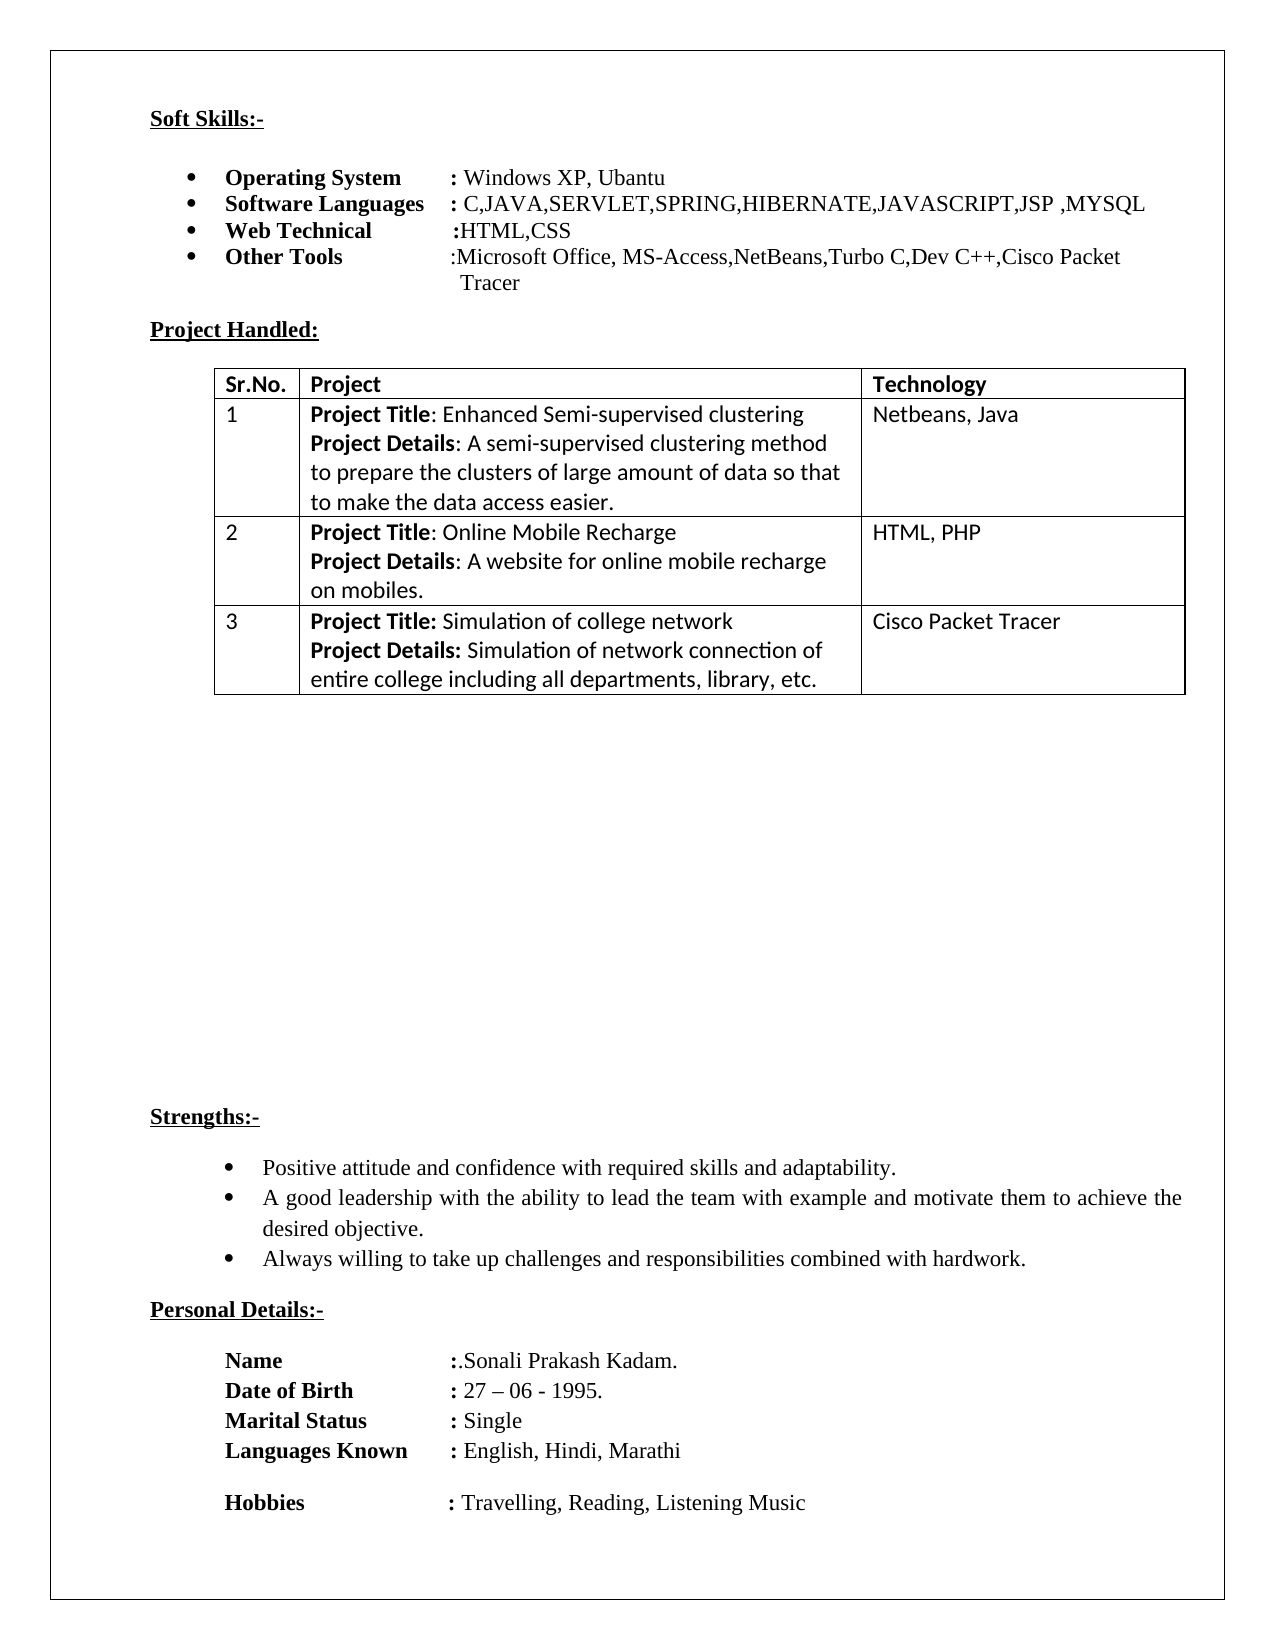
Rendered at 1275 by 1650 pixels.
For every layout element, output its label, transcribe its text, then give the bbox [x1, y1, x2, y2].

table_cell 3 [215, 606, 299, 694]
text Personal Details:- [150, 1296, 1185, 1322]
list Software Languages : C,JAVA,SERVLET,SPRING,HIBERNATE,JAVASCRIPT,JSP ,MYSQL [187, 190, 1185, 217]
table_cell 2 [215, 517, 299, 605]
text Languages Known : English, Hindi, Marathi [150, 1437, 1185, 1464]
table_cell Project Title: Simulation of college network Project Details: Simulation of network connection of entire college including all departments, library, etc. [300, 606, 861, 694]
text Name :.Sonali Prakash Kadam. [225, 1347, 1185, 1373]
table_cell Project Title: Enhanced Semi-supervised clustering Project Details: A semi-supervised clustering method to prepare the clusters of large amount of data so that to make the data access easier. [300, 399, 861, 516]
list Web Technical :HTML,CSS [187, 217, 1185, 243]
list A good leadership with the ability to lead the team with example and motivate them to achieve the desired objective. [225, 1184, 1185, 1241]
list Positive attitude and confidence with required skills and adaptability. [225, 1154, 1185, 1181]
text Hobbies : Travelling, Reading, Listening Music [150, 1488, 1185, 1515]
table_header Sr.No. [215, 369, 299, 398]
text Soft Skills:- [150, 105, 1185, 131]
text Project Handled: [150, 317, 1185, 343]
list Always willing to take up challenges and responsibilities combined with hardwork. [225, 1245, 1185, 1271]
table_cell HTML, PHP [862, 517, 1184, 605]
table_cell Project Title: Online Mobile Recharge Project Details: A website for online mobile recharge on mobiles. [300, 517, 861, 605]
subtitle Marital Status : Single [150, 1407, 1185, 1434]
table_cell Netbeans, Java [862, 399, 1184, 516]
list Operating System : Windows XP, Ubantu [187, 164, 1185, 190]
table_header Technology [862, 369, 1184, 398]
table_cell Cisco Packet Tracer [862, 606, 1184, 694]
table_cell 1 [215, 399, 299, 516]
list Tracer [225, 269, 1185, 296]
table_header Project [300, 369, 861, 398]
text Strengths:- [150, 1103, 1185, 1129]
text Date of Birth : 27 – 06 - 1995. [225, 1377, 1185, 1403]
list Other Tools :Microsoft Office, MS-Access,NetBeans,Turbo C,Dev C++,Cisco Packet [187, 243, 1185, 269]
